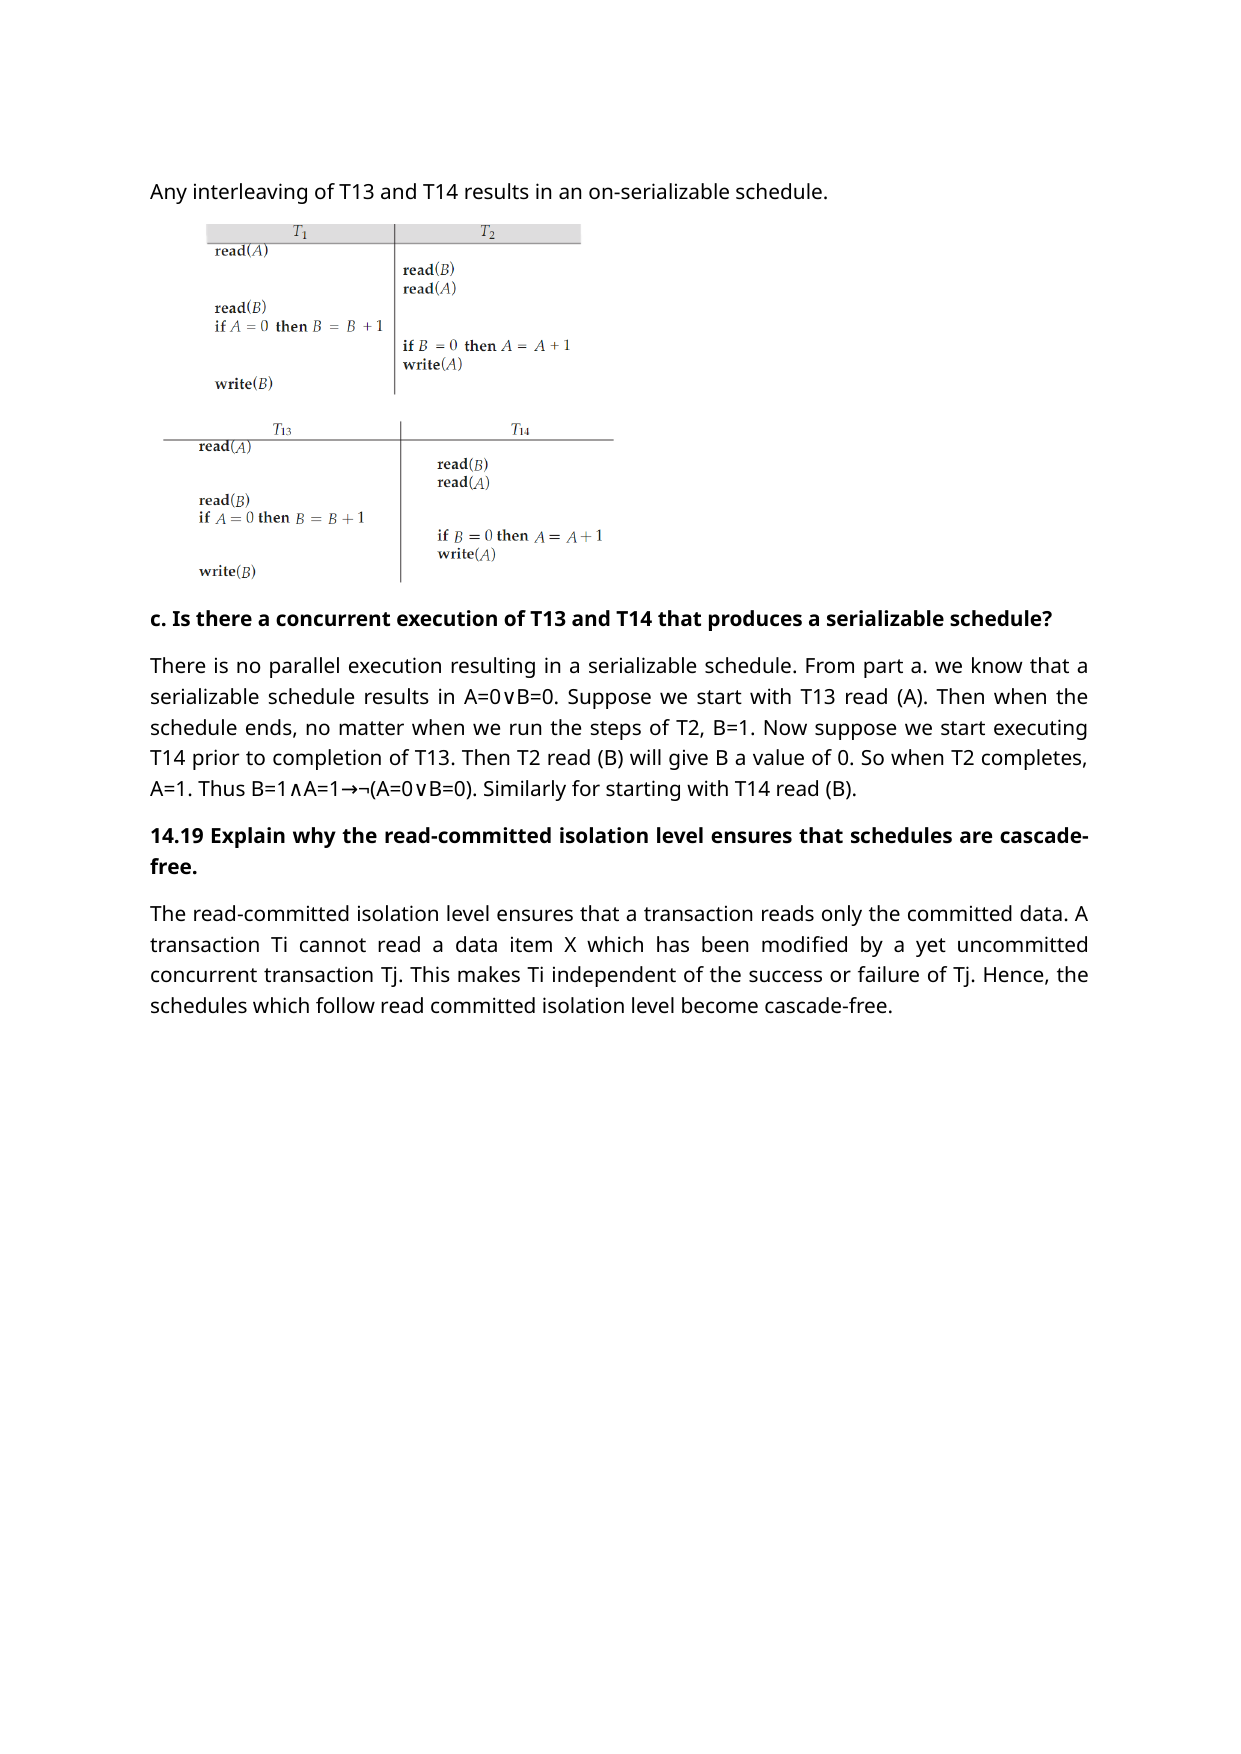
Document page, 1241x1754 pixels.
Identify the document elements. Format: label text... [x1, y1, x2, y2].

text The read-committed isolation level ensures that a transaction reads only the committed data. A transaction Ti cannot read a data item X which has been modiﬁed by a yet uncommitted concurrent transaction Tj. This makes Ti independent of the success or failure of Tj. Hence, the schedules which follow read committed isolation level become cascade-free. [150, 899, 1090, 1019]
picture [150, 224, 614, 586]
text 14.19 Explain why the read-committed isolation level ensures that schedules are cascade-free. [150, 821, 1090, 880]
text Any interleaving of T13 and T14 results in an on-serializable schedule. [150, 177, 1090, 206]
text c. Is there a concurrent execution of T13 and T14 that produces a serializable schedule? [150, 604, 1090, 633]
text There is no parallel execution resulting in a serializable schedule. From part a. we know that a serializable schedule results in A=0∨B=0. Suppose we start with T13 read (A). Then when the schedule ends, no matter when we run the steps of T2, B=1. Now suppose we start executing T14 prior to completion of T13. Then T2 read (B) will give B a value of 0. So when T2 completes, A=1. Thus B=1∧A=1→¬(A=0∨B=0). Similarly for starting with T14 read (B). [150, 652, 1090, 802]
